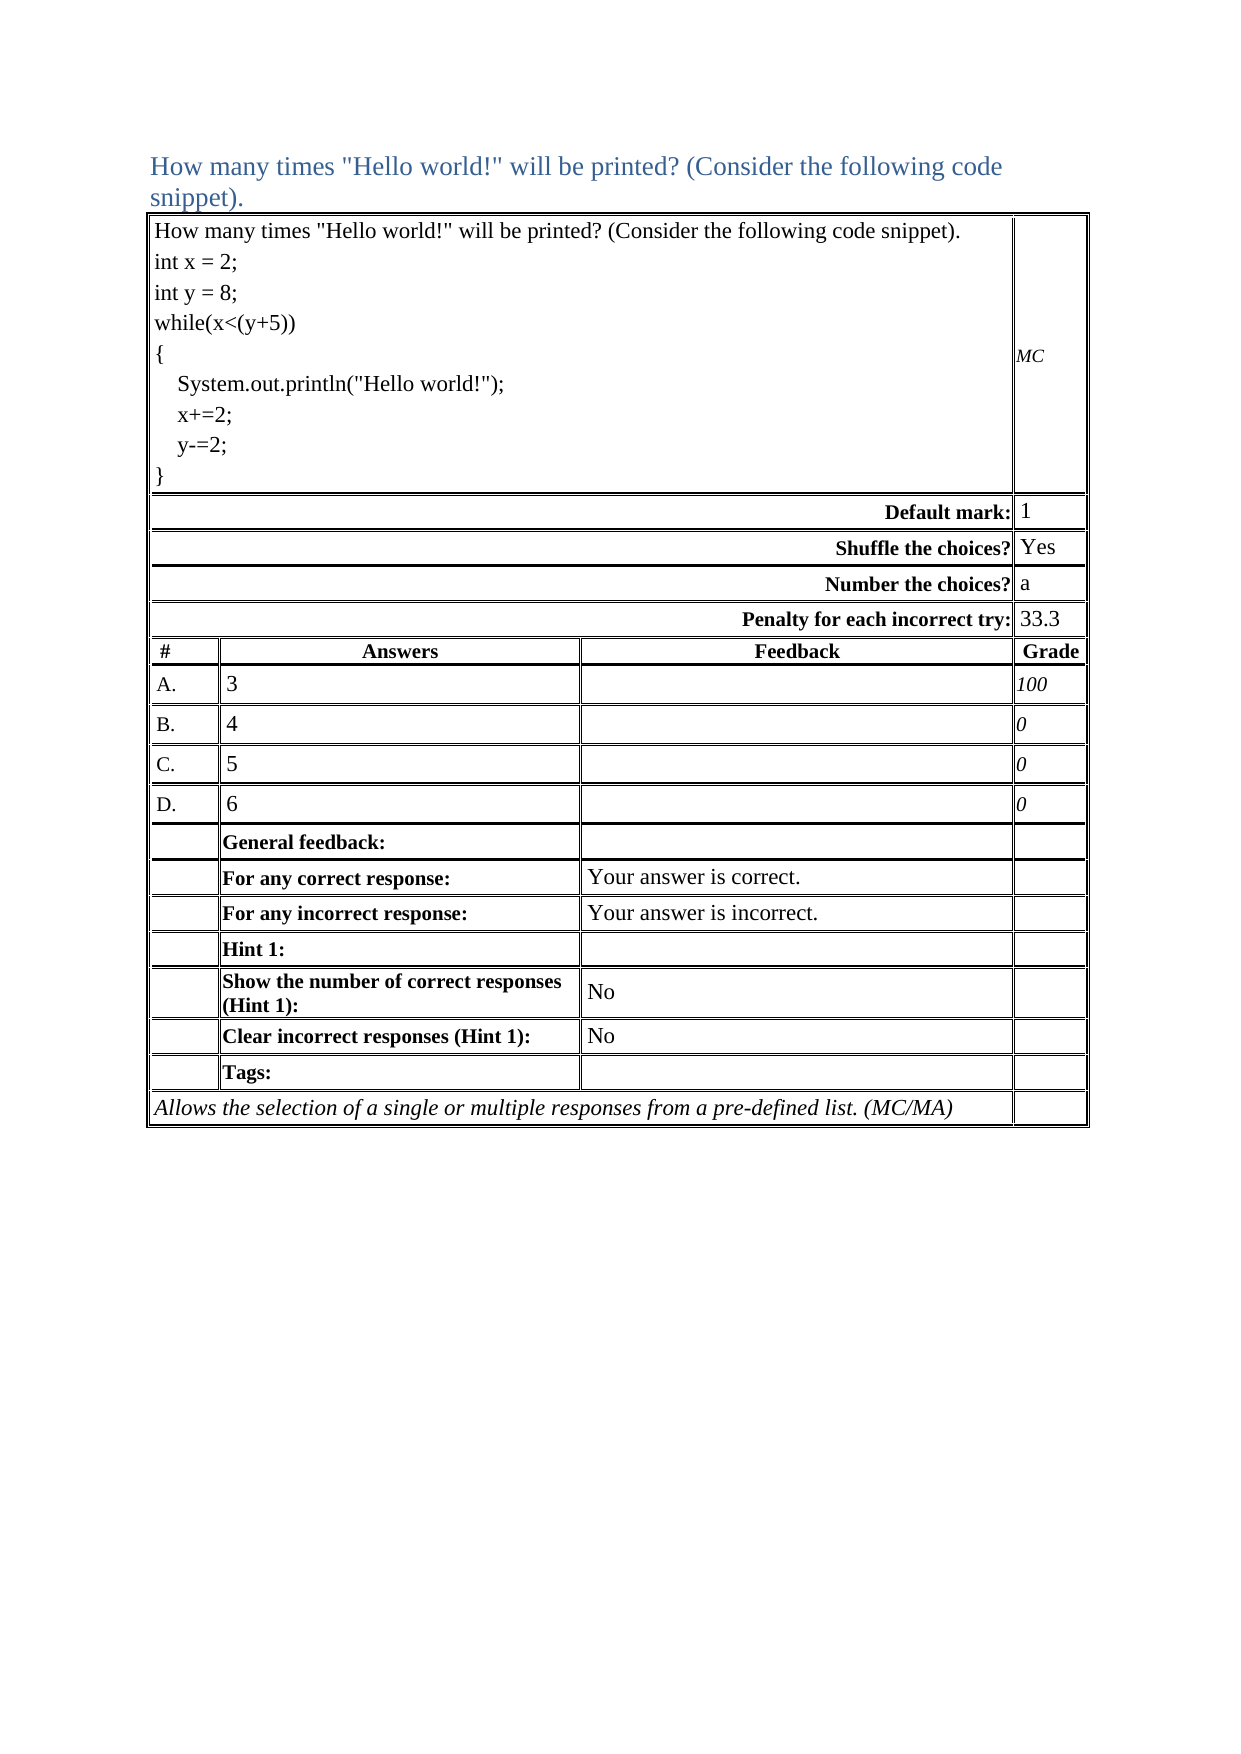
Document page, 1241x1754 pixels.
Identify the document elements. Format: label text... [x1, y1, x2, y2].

table_cell Clear incorrect responses (Hint 1): [221, 1020, 579, 1053]
table_cell Allows the selection of a single or multiple responses from a pre-defined list. (MC/MA) [150, 1089, 1013, 1124]
table_cell [1014, 1017, 1088, 1053]
table_cell [582, 1056, 1012, 1088]
table_cell Feedback [582, 639, 1012, 663]
table_cell [1015, 822, 1086, 858]
table_cell General feedback: [221, 825, 579, 858]
table_cell 0 [1014, 703, 1088, 742]
table_cell [582, 706, 1012, 742]
table_cell 6 [221, 786, 579, 822]
table_cell [582, 666, 1012, 703]
table_cell Shuffle the choices? [150, 528, 1012, 564]
table_cell [1014, 894, 1088, 929]
table_cell Default mark: [150, 492, 1012, 528]
table_cell [148, 663, 218, 703]
table_cell [148, 703, 220, 742]
table_cell 0 [1015, 782, 1087, 822]
table_cell Grade [1014, 636, 1088, 663]
table_cell [148, 1053, 220, 1088]
table_cell [1014, 1089, 1087, 1124]
table_cell [582, 746, 1012, 782]
table_cell Yes [1015, 528, 1087, 564]
table_cell [150, 822, 218, 858]
subtitle How many times "Hello world!" will be printed? (Consider the following code snippet). [150, 150, 1090, 212]
table_cell Your answer is incorrect. [582, 897, 1012, 929]
table_cell No [582, 1020, 1012, 1053]
table_cell [582, 825, 1012, 858]
table_cell Hint 1: [221, 933, 579, 965]
table_cell 5 [221, 746, 579, 782]
table_cell a [1015, 564, 1086, 600]
table_cell [582, 933, 1012, 965]
table_cell [150, 782, 218, 822]
table_cell Answers [221, 639, 579, 663]
table_cell Number the choices? [150, 564, 1012, 600]
table_cell Show the number of correct responses (Hint 1): [221, 969, 579, 1017]
table_cell [1014, 1053, 1088, 1088]
table_cell # [148, 636, 220, 663]
table_cell 3 [221, 666, 579, 703]
table_cell For any incorrect response: [221, 897, 579, 929]
table_header MC [1014, 216, 1086, 492]
table_cell Your answer is correct. [582, 861, 1012, 894]
table_cell [1015, 930, 1087, 965]
table_header How many times "Hello world!" will be printed? (Consider the following code snippet). int x = 2; int y = 8; while(x<(y+5)) { System.out.println("Hello world!"); x+=2; y-=2; } [150, 216, 1013, 492]
table_cell [148, 894, 220, 929]
table_cell [150, 743, 218, 782]
table_cell [582, 786, 1012, 822]
table_cell [1015, 858, 1088, 894]
table_cell 100 [1015, 663, 1088, 703]
table_cell Penalty for each incorrect try: [148, 600, 1013, 636]
table_cell [148, 858, 218, 894]
table_cell 1 [1015, 492, 1087, 528]
table_cell 0 [1015, 743, 1087, 782]
table_cell 33.3 [1014, 600, 1088, 636]
table_cell Tags: [221, 1056, 579, 1088]
table_cell [148, 1017, 220, 1053]
table_cell 4 [221, 706, 579, 742]
table_cell No [582, 969, 1012, 1017]
table_cell For any correct response: [221, 861, 579, 894]
table_cell [1015, 965, 1087, 1017]
table_cell [150, 965, 218, 1017]
table_cell [150, 930, 218, 965]
